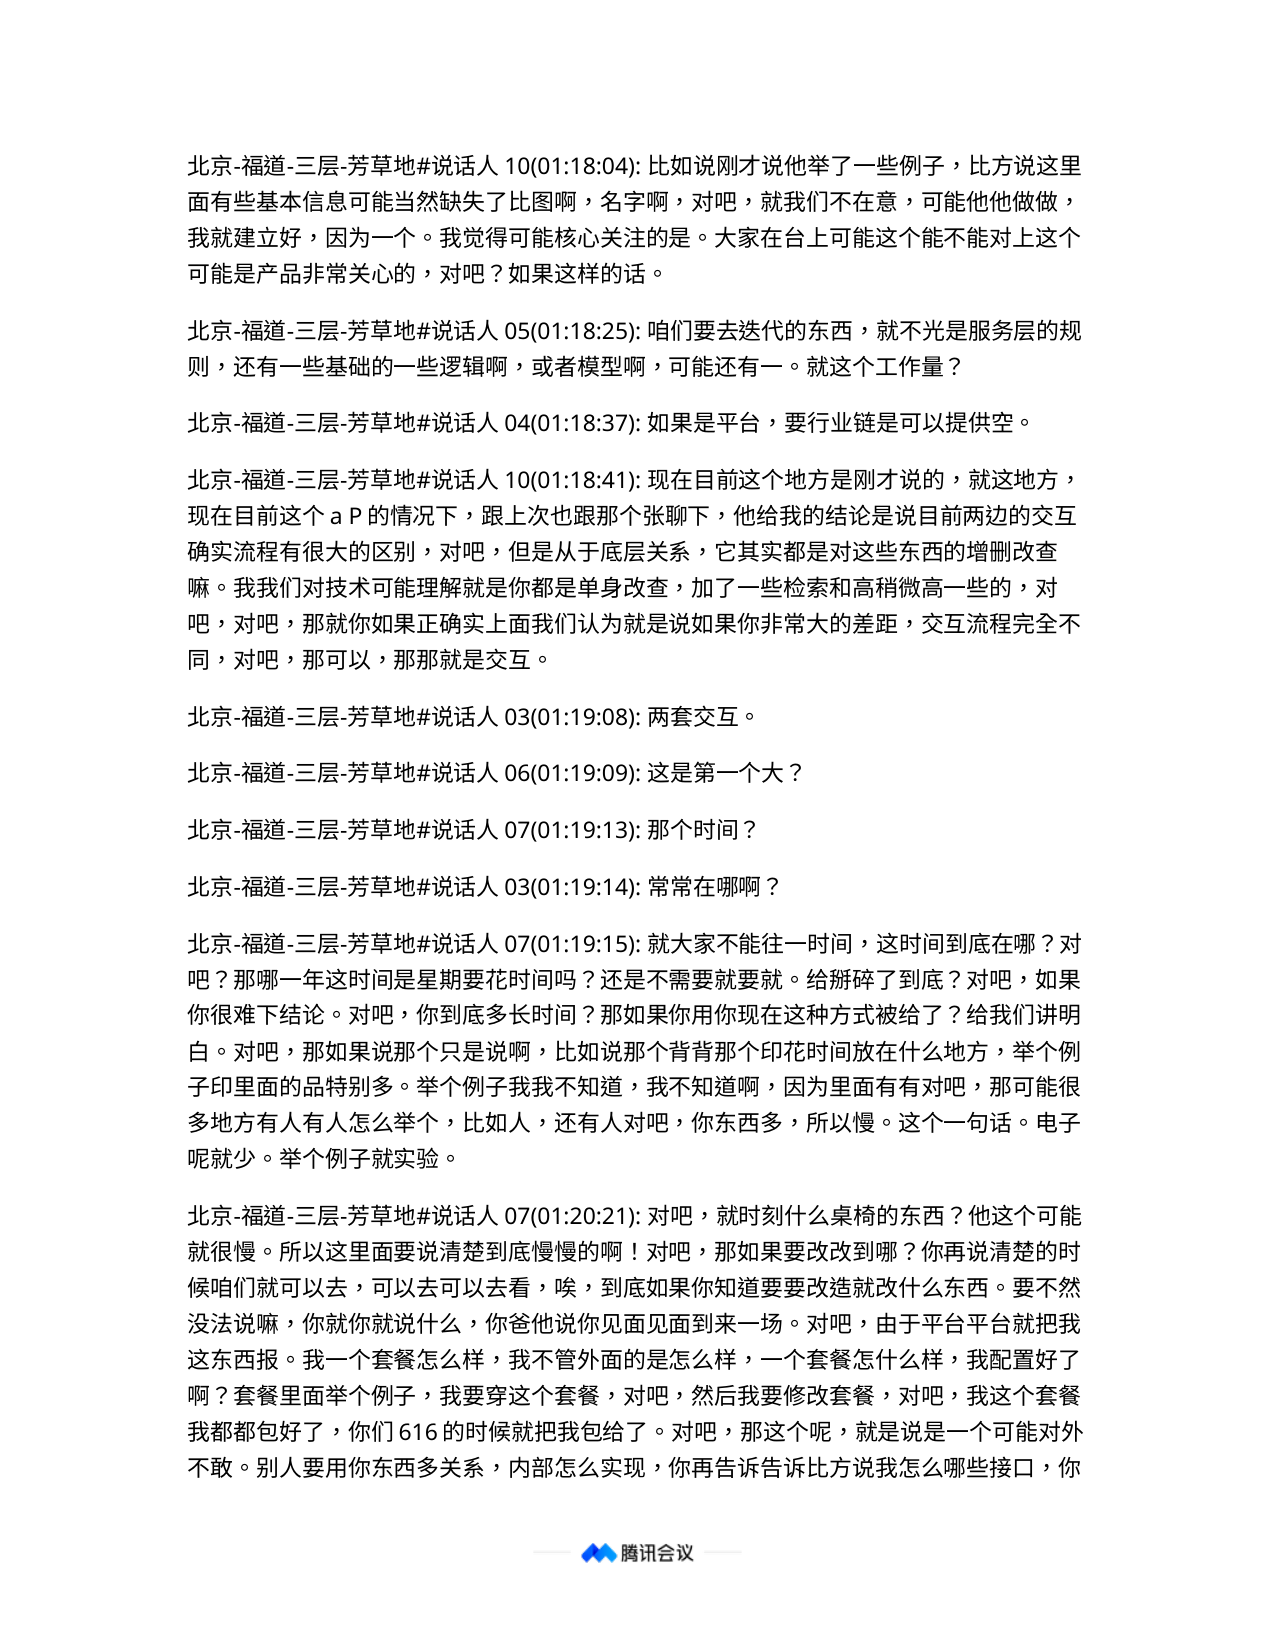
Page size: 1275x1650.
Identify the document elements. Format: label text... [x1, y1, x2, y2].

text 北京-福道-三层-芳草地#说话人03(01:19:08): 两套交互。 [187, 701, 1087, 732]
text 北京-福道-三层-芳草地#说话人10(01:18:41): 现在目前这个地方是刚才说的，就这地方，现在目前这个a P的情况下，跟上次也跟那个张聊下，他给我的结论是说目前两边的交互确实流程有很大的区别，对吧，但是从于底层关系，它其实都是对这些东西的增删改查嘛。我我们对技术可能理解就是你都是单身改查，加了一些检索和高稍微高一些的，对吧，对吧，那就你如果正确实上面我们认为就是说如果你非常大的差距，交互流程完全不同，对吧，那可以，那那就是交互。 [187, 464, 1087, 675]
text 北京-福道-三层-芳草地#说话人07(01:19:13): 那个时间？ [187, 814, 1087, 845]
text 北京-福道-三层-芳草地#说话人10(01:18:04): 比如说刚才说他举了一些例子，比方说这里面有些基本信息可能当然缺失了比图啊，名字啊，对吧，就我们不在意，可能他他做做，我就建立好，因为一个。我觉得可能核心关注的是。大家在台上可能这个能不能对上这个可能是产品非常关心的，对吧？如果这样的话。 [187, 150, 1087, 289]
text 北京-福道-三层-芳草地#说话人04(01:18:37): 如果是平台，要行业链是可以提供空。 [187, 407, 1087, 438]
picture [533, 1543, 742, 1563]
text 北京-福道-三层-芳草地#说话人05(01:18:25): 咱们要去迭代的东西，就不光是服务层的规则，还有一些基础的一些逻辑啊，或者模型啊，可能还有一。就这个工作量？ [187, 314, 1087, 382]
text 北京-福道-三层-芳草地#说话人06(01:19:09): 这是第一个大？ [187, 757, 1087, 788]
text 北京-福道-三层-芳草地#说话人03(01:19:14): 常常在哪啊？ [187, 871, 1087, 902]
text 北京-福道-三层-芳草地#说话人07(01:19:15): 就大家不能往一时间，这时间到底在哪？对吧？那哪一年这时间是星期要花时间吗？还是不需要就要就。给掰碎了到底？对吧，如果你很难下结论。对吧，你到底多长时间？那如果你用你现在这种方式被给了？给我们讲明白。对吧，那如果说那个只是说啊，比如说那个背背那个印花时间放在什么地方，举个例子印里面的品特别多。举个例子我我不知道，我不知道啊，因为里面有有对吧，那可能很多地方有人有人怎么举个，比如人，还有人对吧，你东西多，所以慢。这个一句话。电子呢就少。举个例子就实验。 [187, 928, 1087, 1174]
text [187, 1200, 1087, 1483]
